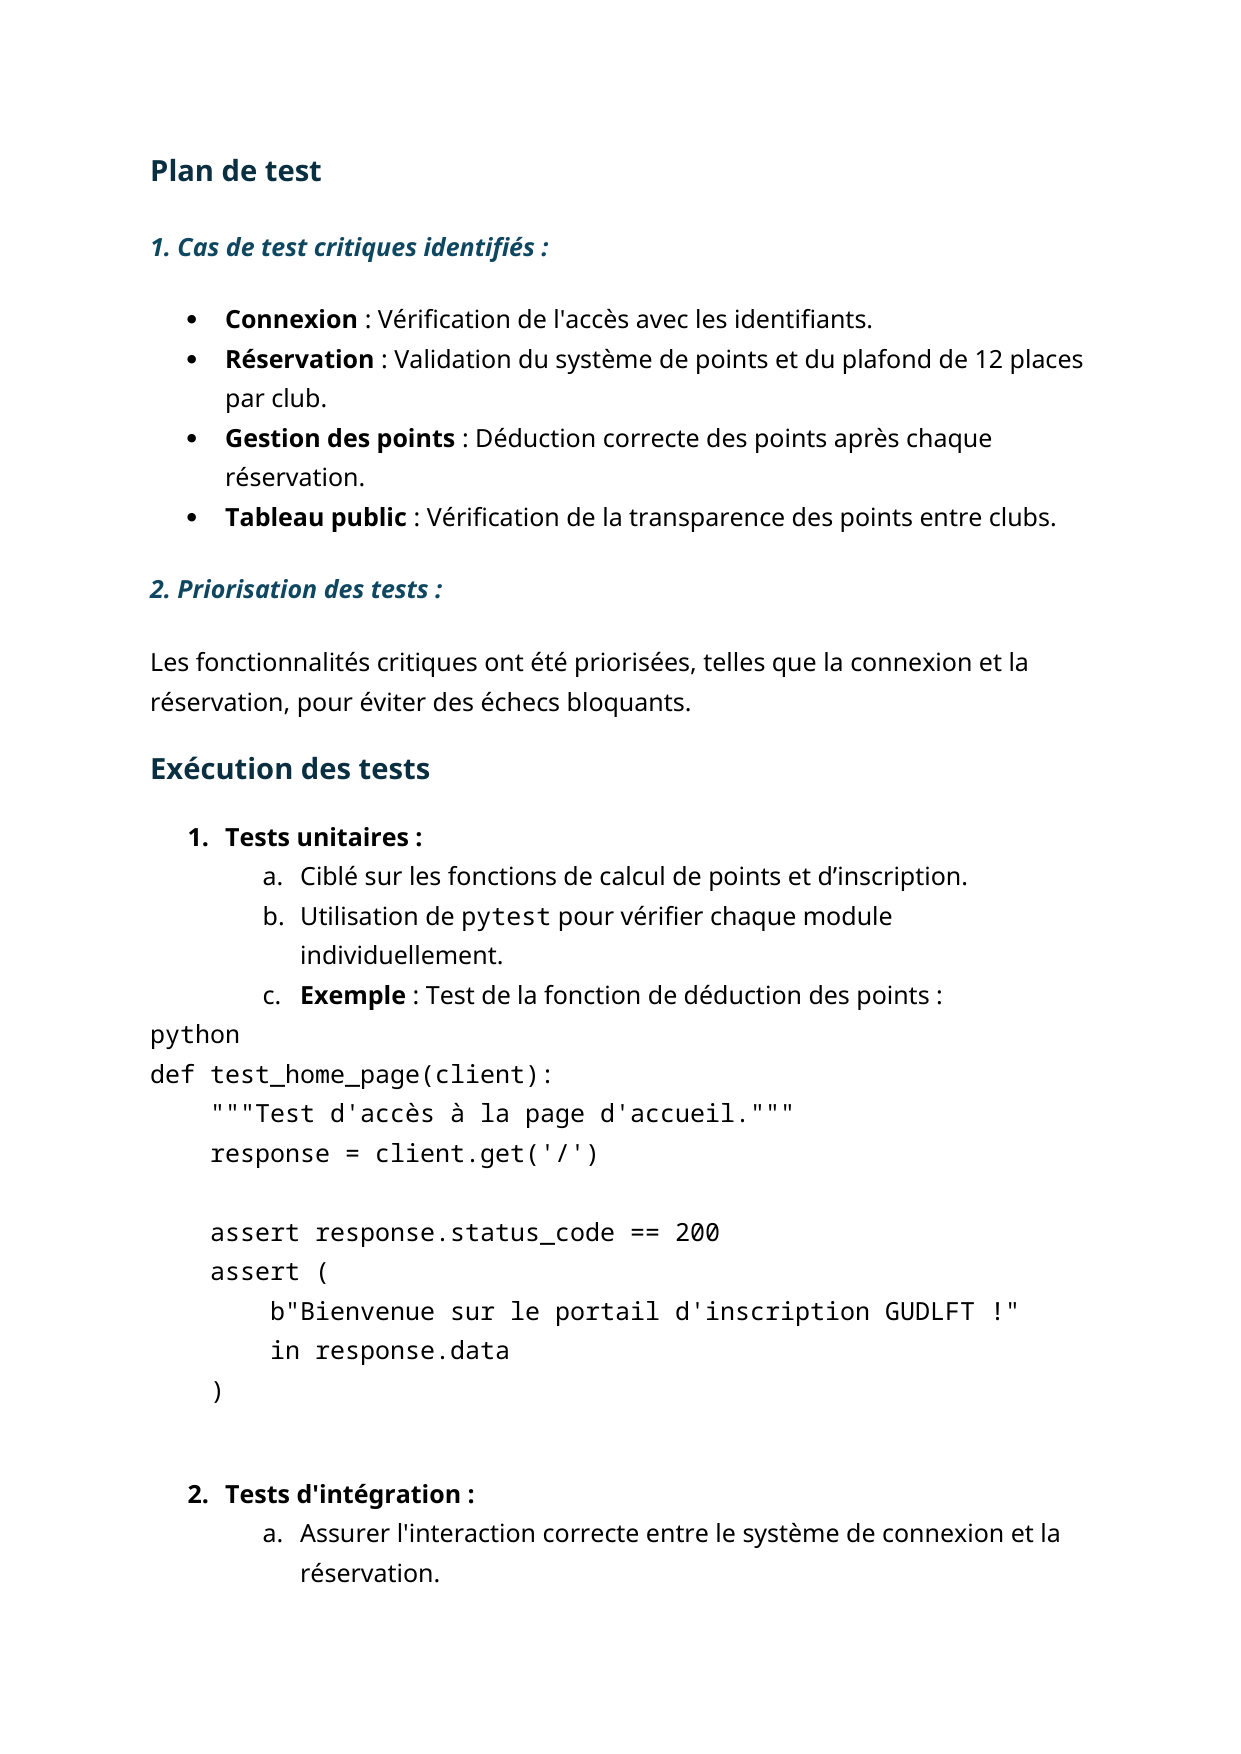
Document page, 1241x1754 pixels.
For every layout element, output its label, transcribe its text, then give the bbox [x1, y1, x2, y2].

list Ciblé sur les fonctions de calcul de points et d’inscription. [262, 859, 1090, 893]
text in response.data [150, 1333, 1090, 1367]
list Tests unitaires : [187, 819, 1090, 854]
list Assurer l'interaction correcte entre le système de connexion et la réservation. [262, 1516, 1090, 1589]
subtitle Plan de test [150, 150, 1090, 190]
list Connexion : Vérification de l'accès avec les identifiants. [187, 302, 1090, 336]
text b"Bienvenue sur le portail d'inscription GUDLFT !" [150, 1293, 1090, 1327]
list Gestion des points : Déduction correcte des points après chaque réservation. [187, 420, 1090, 494]
text assert ( [150, 1254, 1090, 1288]
text response = client.get('/') [150, 1135, 1090, 1169]
text assert response.status_code == 200 [150, 1214, 1090, 1248]
text def test_home_page(client): [150, 1056, 1090, 1091]
text ) [150, 1372, 1090, 1446]
text """Test d'accès à la page d'accueil.""" [150, 1096, 1090, 1130]
text python [150, 1017, 1090, 1051]
subtitle 1. Cas de test critiques identifiés : [150, 229, 1090, 263]
list Tableau public : Vérification de la transparence des points entre clubs. [187, 499, 1090, 533]
list Tests d'intégration : [187, 1476, 1090, 1510]
subtitle 2. Priorisation des tests : [150, 572, 1090, 606]
list Réservation : Validation du système de points et du plafond de 12 places par club. [187, 341, 1090, 415]
text Les fonctionnalités critiques ont été priorisées, telles que la connexion et la réservation, pour éviter des échecs bloquants. [150, 645, 1090, 718]
subtitle Exécution des tests [150, 749, 1090, 788]
list Utilisation de pytest pour vérifier chaque module individuellement. [262, 898, 1090, 972]
list Exemple : Test de la fonction de déduction des points : [262, 977, 1090, 1012]
